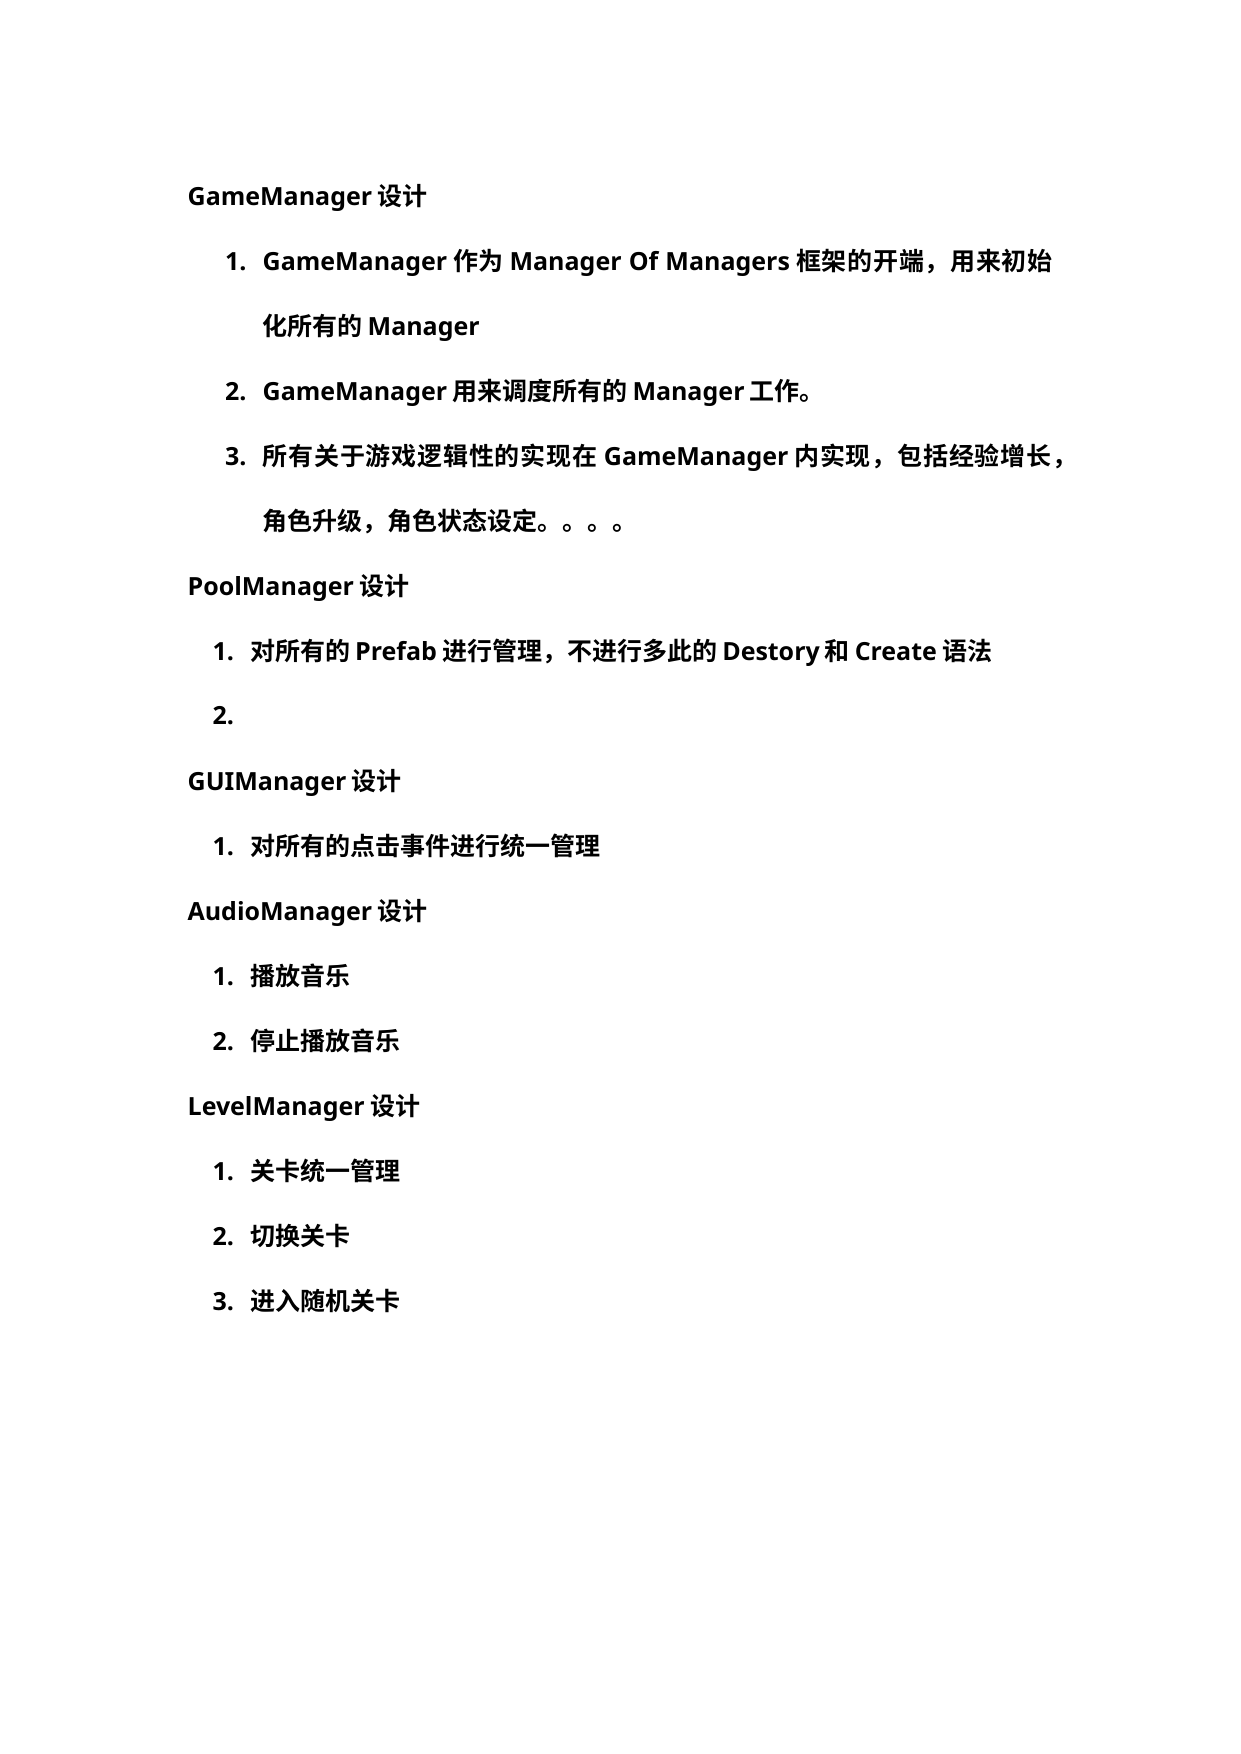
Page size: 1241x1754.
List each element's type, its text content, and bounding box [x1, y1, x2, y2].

list 关卡统一管理 [212, 1137, 1053, 1202]
text PoolManager设计 [187, 552, 1053, 617]
text LevelManager设计 [187, 1072, 1053, 1137]
list GameManager作为Manager Of Managers框架的开端，用来初始化所有的Manager [225, 227, 1053, 357]
list GameManager用来调度所有的Manager工作。 [225, 357, 1053, 422]
text AudioManager设计 [187, 877, 1053, 942]
list 停止播放音乐 [212, 1007, 1053, 1072]
list 播放音乐 [212, 942, 1053, 1007]
list 对所有的点击事件进行统一管理 [212, 812, 1053, 877]
text GUIManager设计 [187, 747, 1053, 812]
list 所有关于游戏逻辑性的实现在GameManager内实现，包括经验增长，角色升级，角色状态设定。。。。 [225, 422, 1053, 552]
list 对所有的Prefab进行管理，不进行多此的Destory和Create语法 [212, 617, 1053, 682]
text GameManager设计 [187, 162, 1053, 227]
list 切换关卡 [212, 1202, 1053, 1267]
list 进入随机关卡 [212, 1267, 1053, 1332]
